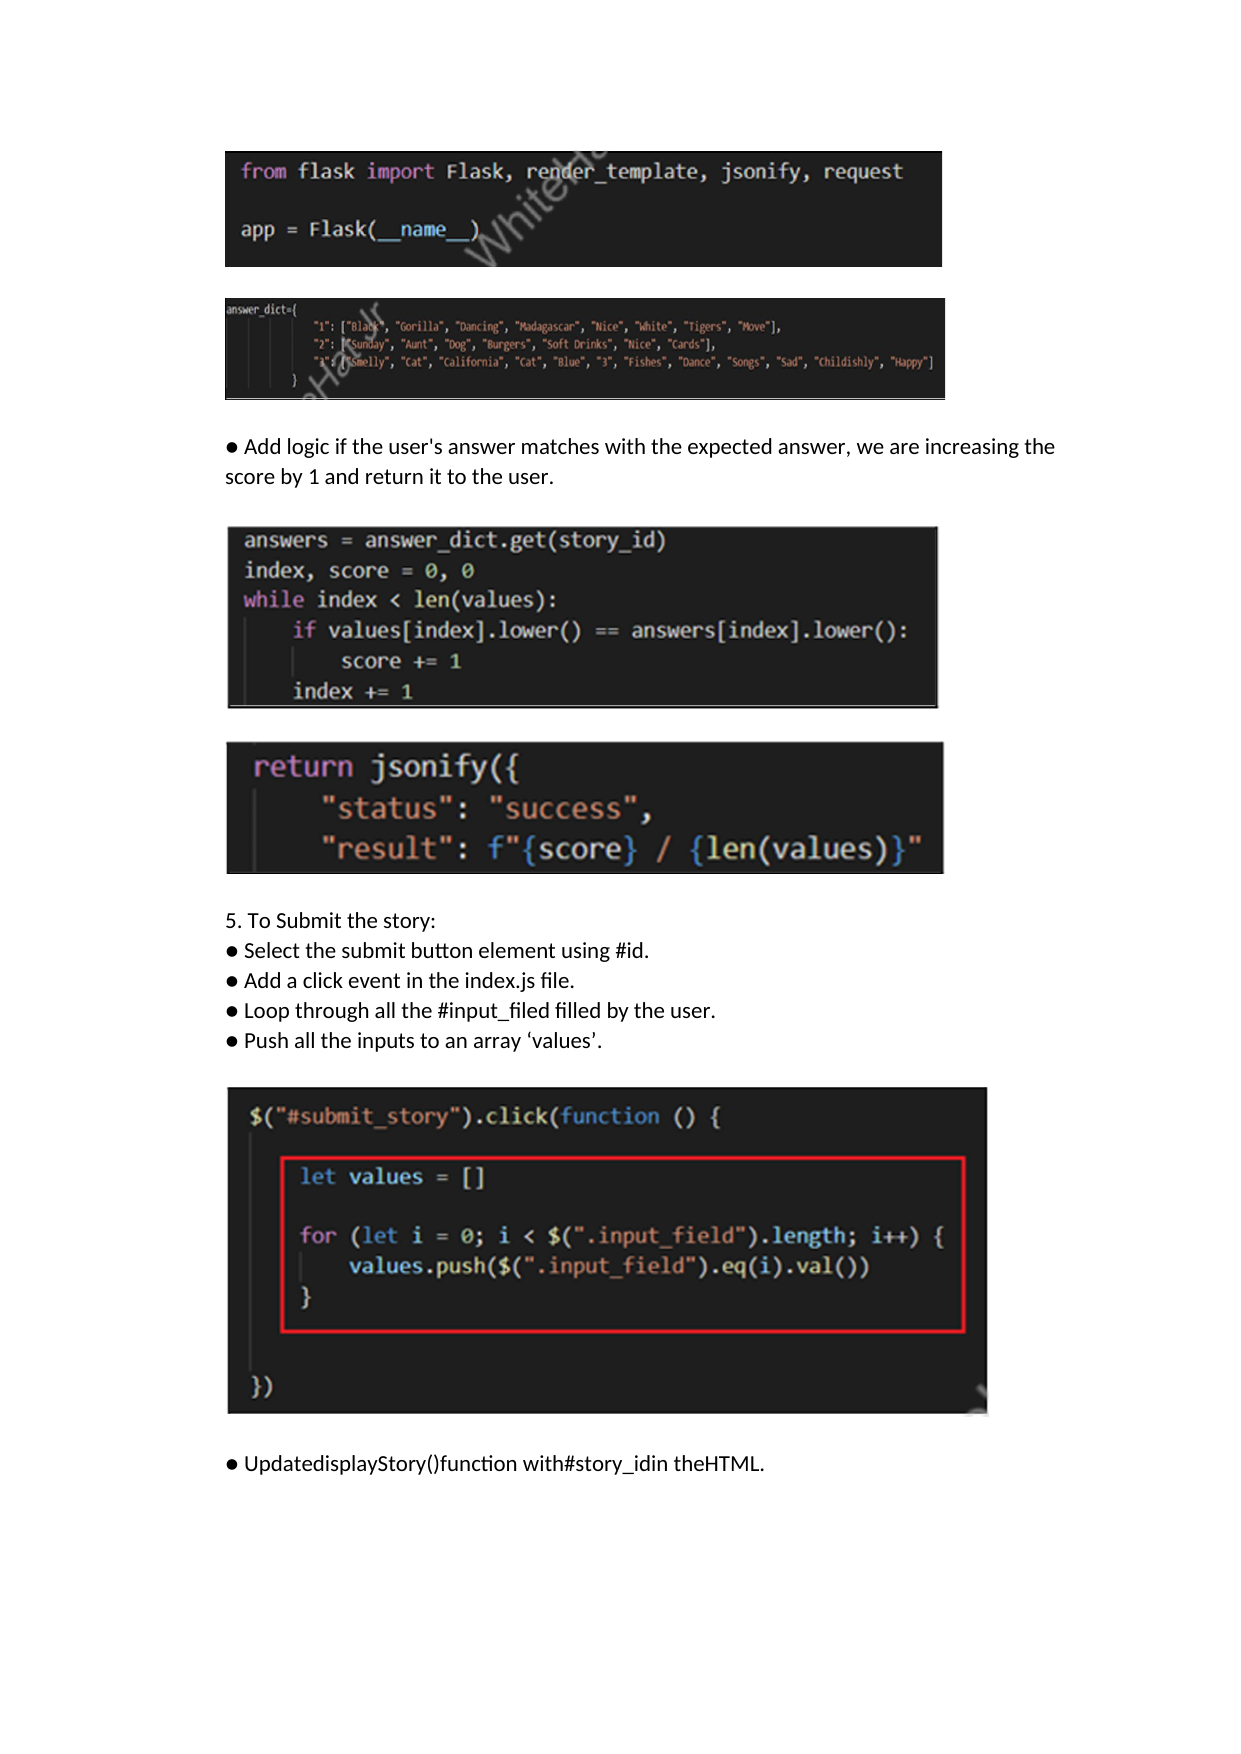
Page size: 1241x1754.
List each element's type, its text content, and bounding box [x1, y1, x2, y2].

list ● Loop through all the #input_filed filled by the user. [225, 996, 1090, 1024]
picture [225, 1087, 989, 1417]
picture [225, 298, 946, 400]
list ● Add logic if the user's answer matches with the expected answer, we are increasing the score by 1 and return it to the user. [225, 432, 1090, 490]
picture [225, 522, 948, 874]
list 5. To Submit the story: [225, 906, 1090, 934]
picture [225, 150, 943, 267]
list ● Select the submit button element using #id. [225, 936, 1090, 964]
list ● UpdatedisplayStory()function with#story_idin theHTML. [225, 1449, 1090, 1477]
list ● Add a click event in the index.js file. [225, 966, 1090, 994]
list ● Push all the inputs to an array ‘values’. [225, 1027, 1090, 1054]
